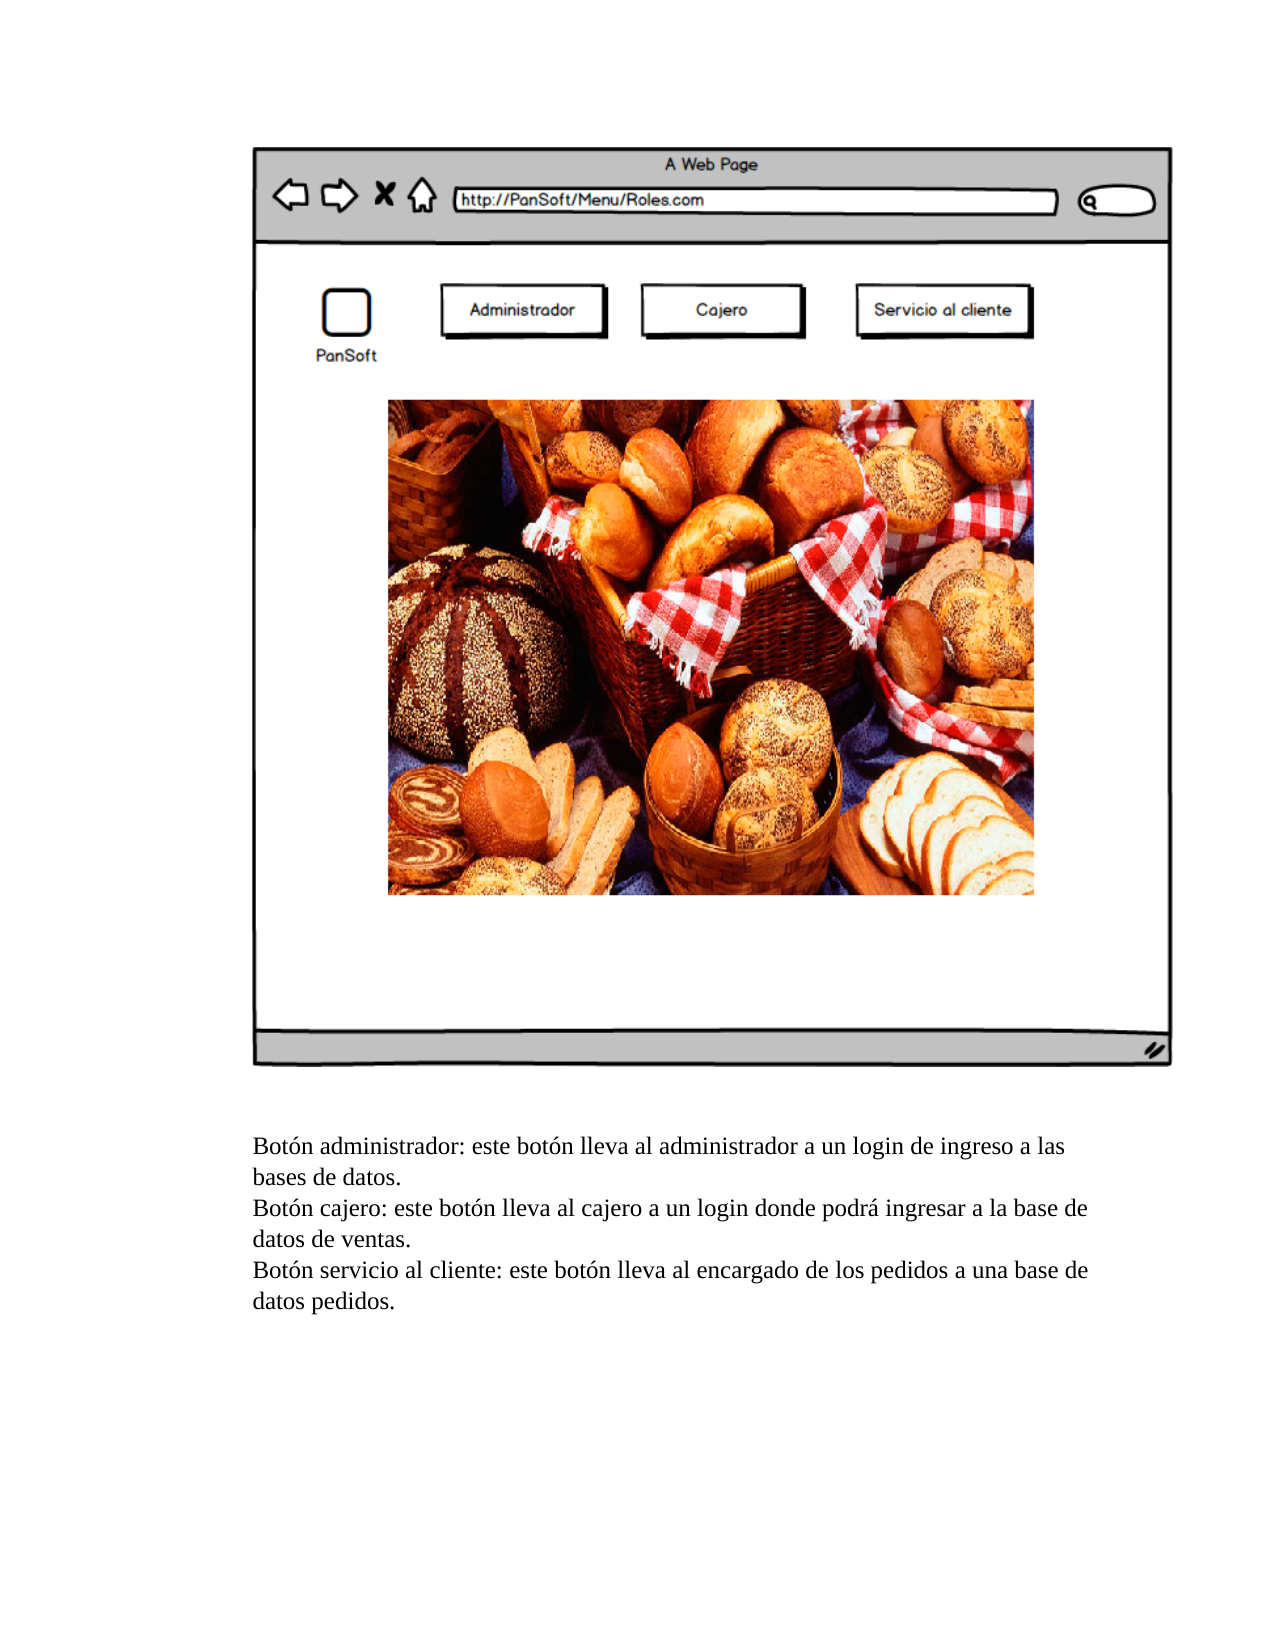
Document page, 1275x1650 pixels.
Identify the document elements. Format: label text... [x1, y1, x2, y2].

text Botón servicio al cliente: este botón lleva al encargado de los pedidos a una base de datos pedidos. [252, 1255, 1098, 1315]
text Botón cajero: este botón lleva al cajero a un login donde podrá ingresar a la base de datos de ventas. [252, 1193, 1098, 1253]
picture [252, 147, 1173, 1067]
text Botón administrador: este botón lleva al administrador a un login de ingreso a las bases de datos. [252, 1131, 1098, 1191]
